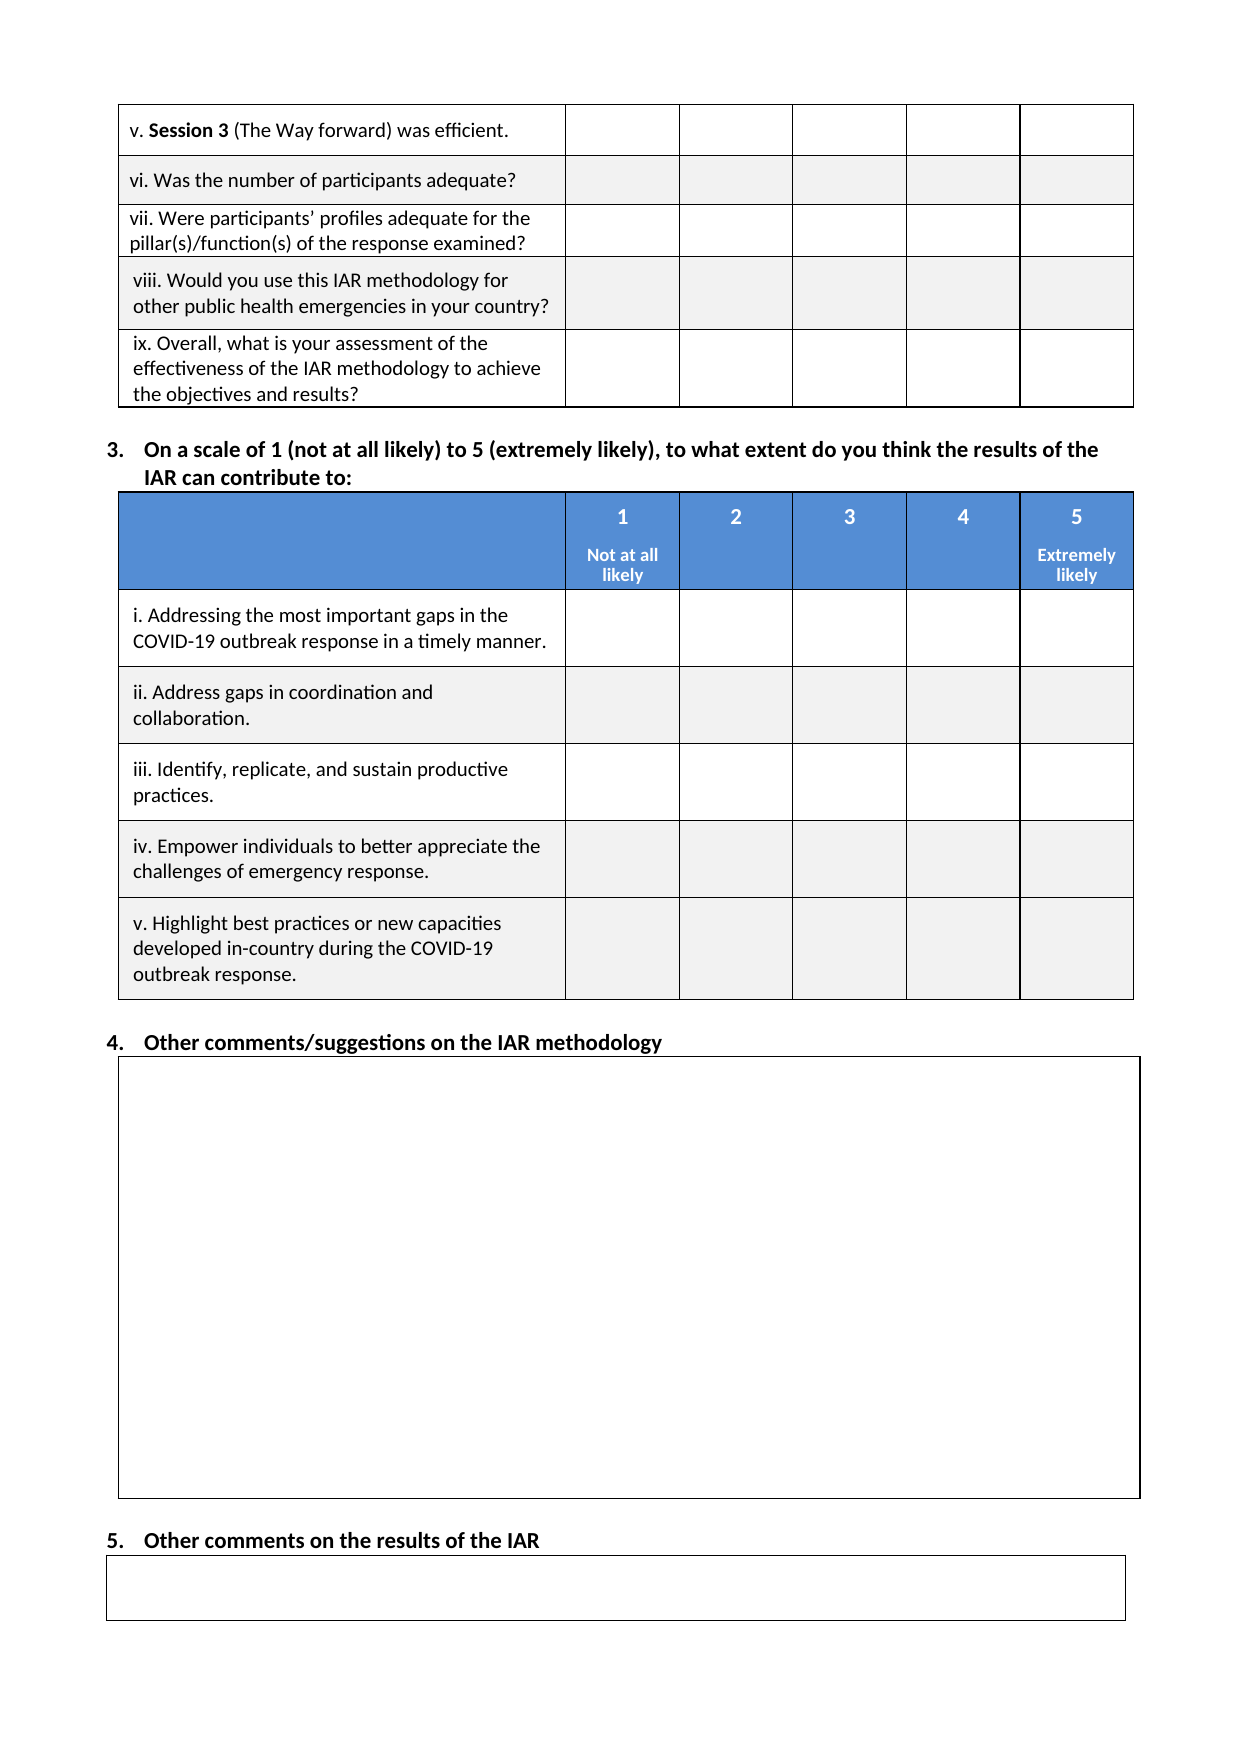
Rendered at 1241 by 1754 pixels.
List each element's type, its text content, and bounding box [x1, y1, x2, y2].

table_cell [680, 821, 792, 897]
table_cell [680, 898, 792, 999]
table_cell [793, 540, 906, 589]
table_cell [566, 744, 679, 820]
table_cell [907, 330, 1019, 406]
list On a scale of 1 (not at all likely) to 5 (extremely likely), to what extent do you think the results of the IAR can contribute to: [106, 435, 1134, 491]
table_cell [566, 590, 679, 666]
table_cell [680, 205, 792, 256]
table_cell [1021, 821, 1133, 897]
table_cell [907, 590, 1019, 666]
table_cell [907, 105, 1019, 155]
table_cell [907, 898, 1019, 999]
table_cell [1021, 105, 1133, 155]
table_cell [907, 257, 1019, 329]
table_cell [793, 156, 906, 204]
table_header 3 [793, 493, 906, 540]
table_cell Not at all likely [566, 540, 679, 589]
table_header 1 [566, 493, 679, 540]
table_cell [793, 590, 906, 666]
table_cell [566, 205, 679, 256]
table_cell Extremely likely [1021, 540, 1133, 589]
table_cell [793, 744, 906, 820]
table_cell [1021, 156, 1133, 204]
table_cell [680, 590, 792, 666]
table_cell [566, 667, 679, 743]
table_cell ii. Address gaps in coordination and collaboration. [119, 667, 565, 743]
table_header [119, 1057, 1139, 1497]
table_cell [680, 330, 792, 406]
table_cell [566, 821, 679, 897]
table_cell [1021, 898, 1133, 999]
table_cell [1021, 257, 1133, 329]
table_cell [907, 156, 1019, 204]
table_cell [566, 156, 679, 204]
table_cell vii. Were participants’ profiles adequate for the pillar(s)/function(s) of the response examined? [119, 205, 565, 256]
table_header 4 [907, 493, 1019, 540]
table_cell [680, 257, 792, 329]
table_cell [680, 105, 792, 155]
table_cell [907, 540, 1019, 589]
table_cell [793, 898, 906, 999]
table_cell [793, 257, 906, 329]
table_cell [680, 744, 792, 820]
table_cell [566, 330, 679, 406]
table_cell [793, 330, 906, 406]
table_cell [1021, 205, 1133, 256]
table_cell [566, 898, 679, 999]
table_cell iv. Empower individuals to better appreciate the challenges of emergency response. [119, 821, 565, 897]
table_cell i. Addressing the most important gaps in the COVID-19 outbreak response in a timely manner. [119, 590, 565, 666]
table_cell [793, 667, 906, 743]
table_cell [566, 257, 679, 329]
table_cell [680, 667, 792, 743]
table_cell [793, 105, 906, 155]
table_cell [680, 540, 792, 589]
table_header [107, 1556, 1125, 1620]
table_cell [907, 667, 1019, 743]
table_cell [1021, 744, 1133, 820]
list Other comments/suggestions on the IAR methodology [106, 1028, 1134, 1056]
table_cell [1021, 667, 1133, 743]
table_cell [907, 205, 1019, 256]
table_header [119, 493, 565, 589]
table_cell [793, 821, 906, 897]
table_cell iii. Identify, replicate, and sustain productive practices. [119, 744, 565, 820]
table_cell [1021, 590, 1133, 666]
table_cell [566, 105, 679, 155]
table_cell [680, 156, 792, 204]
table_header 2 [680, 493, 792, 540]
table_cell [793, 205, 906, 256]
table_cell [907, 821, 1019, 897]
table_cell viii. Would you use this IAR methodology for other public health emergencies in your country? [119, 257, 565, 329]
table_header 5 [1021, 493, 1133, 540]
table_cell ix. Overall, what is your assessment of the effectiveness of the IAR methodology to achieve the objectives and results? [119, 330, 565, 406]
table_cell [907, 744, 1019, 820]
table_cell [1021, 330, 1133, 406]
table_cell vi. Was the number of participants adequate? [119, 156, 565, 204]
list Other comments on the results of the IAR [106, 1527, 1134, 1554]
table_cell v. Highlight best practices or new capacities developed in-country during the COVID-19 outbreak response. [119, 898, 565, 999]
table_cell v. Session 3 (The Way forward) was efficient. [119, 105, 565, 155]
